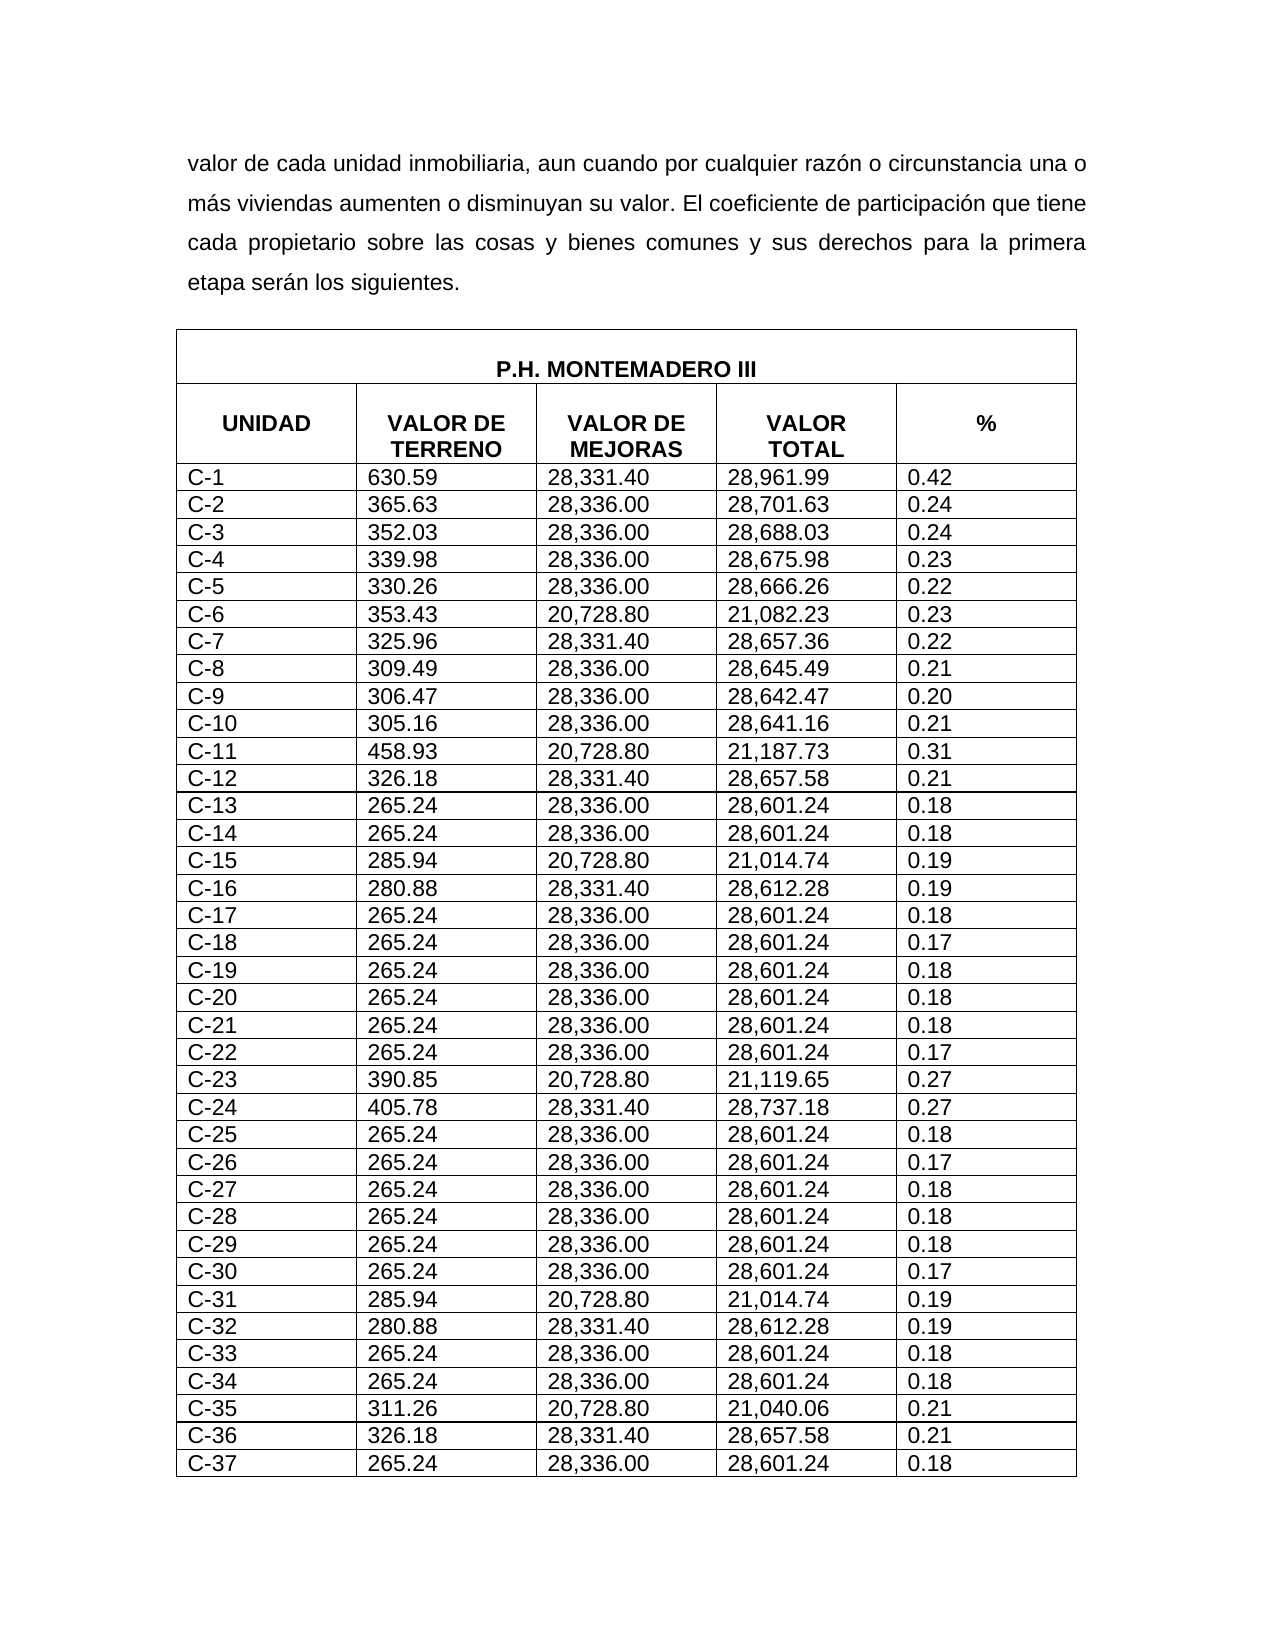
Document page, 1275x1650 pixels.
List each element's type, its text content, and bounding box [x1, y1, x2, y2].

table_cell 28,331.40 [537, 1094, 716, 1120]
table_cell 265.24 [357, 1012, 536, 1038]
table_cell 0.18 [897, 957, 1076, 983]
table_cell 0.21 [897, 1423, 1076, 1449]
table_cell 265.24 [357, 1340, 536, 1367]
table_cell 28,601.24 [717, 1231, 896, 1257]
table_cell 265.24 [357, 957, 536, 983]
table_cell 28,331.40 [537, 875, 716, 901]
table_cell C-21 [177, 1012, 356, 1038]
table_cell 265.24 [357, 1450, 536, 1476]
table_cell 28,336.00 [537, 957, 716, 983]
table_cell 0.18 [897, 1340, 1076, 1367]
table_cell 265.24 [357, 820, 536, 846]
table_cell 265.24 [357, 902, 536, 928]
table_cell 28,331.40 [537, 765, 716, 791]
table_cell 0.17 [897, 1039, 1076, 1065]
table_cell 311.26 [357, 1395, 536, 1421]
table_cell VALOR DE TERRENO [357, 384, 536, 463]
table_cell 28,331.40 [537, 1423, 716, 1449]
table_cell 265.24 [357, 1176, 536, 1202]
table_cell 0.21 [897, 1395, 1076, 1421]
table_cell 458.93 [357, 738, 536, 764]
table_cell 28,601.24 [717, 1149, 896, 1175]
table_cell 326.18 [357, 765, 536, 791]
table_cell 28,336.00 [537, 820, 716, 846]
table_cell 265.24 [357, 1039, 536, 1065]
table_cell 0.31 [897, 738, 1076, 764]
table_cell C-15 [177, 847, 356, 873]
table_cell 28,612.28 [717, 875, 896, 901]
table_cell 20,728.80 [537, 738, 716, 764]
table_cell 28,336.00 [537, 519, 716, 545]
table_cell 28,336.00 [537, 1368, 716, 1394]
table_cell UNIDAD [177, 384, 356, 463]
table_cell 28,657.58 [717, 1423, 896, 1449]
table_cell 326.18 [357, 1423, 536, 1449]
table_cell 265.24 [357, 1368, 536, 1394]
table_cell 265.24 [357, 793, 536, 819]
table_cell 28,336.00 [537, 655, 716, 682]
table_cell 21,082.23 [717, 601, 896, 627]
table_cell 0.24 [897, 491, 1076, 517]
table_cell 0.18 [897, 793, 1076, 819]
table_cell C-29 [177, 1231, 356, 1257]
table_cell C-24 [177, 1094, 356, 1120]
table_cell C-20 [177, 984, 356, 1011]
table_cell 265.24 [357, 1203, 536, 1230]
table_cell 28,601.24 [717, 793, 896, 819]
table_cell 28,336.00 [537, 1450, 716, 1476]
table_cell C-35 [177, 1395, 356, 1421]
table_cell 0.21 [897, 765, 1076, 791]
table_cell 325.96 [357, 628, 536, 654]
table_cell C-18 [177, 929, 356, 956]
table_cell 0.17 [897, 1258, 1076, 1284]
table_cell C-36 [177, 1423, 356, 1449]
table_cell C-13 [177, 793, 356, 819]
table_cell 0.24 [897, 519, 1076, 545]
table_cell C-32 [177, 1313, 356, 1339]
table_cell 28,701.63 [717, 491, 896, 517]
table_cell C-22 [177, 1039, 356, 1065]
table_cell 28,642.47 [717, 683, 896, 709]
table_cell 280.88 [357, 875, 536, 901]
table_cell 28,601.24 [717, 820, 896, 846]
table_cell C-12 [177, 765, 356, 791]
table_cell 28,336.00 [537, 710, 716, 737]
table_cell 28,601.24 [717, 1012, 896, 1038]
table_cell C-6 [177, 601, 356, 627]
table_cell C-31 [177, 1286, 356, 1312]
table_cell C-3 [177, 519, 356, 545]
table_cell 0.19 [897, 1286, 1076, 1312]
table_cell 0.18 [897, 984, 1076, 1011]
table_cell 0.18 [897, 1121, 1076, 1147]
table_cell 21,014.74 [717, 847, 896, 873]
table_cell 265.24 [357, 1121, 536, 1147]
table_cell 0.20 [897, 683, 1076, 709]
table_cell C-17 [177, 902, 356, 928]
table_cell 28,612.28 [717, 1313, 896, 1339]
table_cell 21,040.06 [717, 1395, 896, 1421]
table_cell 365.63 [357, 491, 536, 517]
table_cell 306.47 [357, 683, 536, 709]
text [187, 150, 1087, 295]
table_cell 28,336.00 [537, 1039, 716, 1065]
table_cell 0.22 [897, 628, 1076, 654]
table_cell C-28 [177, 1203, 356, 1230]
table_cell 28,331.40 [537, 1313, 716, 1339]
table_cell 28,601.24 [717, 1340, 896, 1367]
table_header P.H. MONTEMADERO III [177, 330, 1076, 382]
table_cell 28,601.24 [717, 902, 896, 928]
table_cell C-1 [177, 464, 356, 490]
table_cell C-4 [177, 546, 356, 572]
table_cell 0.42 [897, 464, 1076, 490]
table_cell C-37 [177, 1450, 356, 1476]
table_cell 28,601.24 [717, 1121, 896, 1147]
table_cell 28,336.00 [537, 1176, 716, 1202]
table_cell 0.18 [897, 1231, 1076, 1257]
table_cell 28,601.24 [717, 1039, 896, 1065]
table_cell C-2 [177, 491, 356, 517]
table_cell 20,728.80 [537, 1395, 716, 1421]
table_cell 28,601.24 [717, 929, 896, 956]
table_cell 21,014.74 [717, 1286, 896, 1312]
table_cell 0.21 [897, 655, 1076, 682]
table_cell C-19 [177, 957, 356, 983]
table_cell 0.21 [897, 710, 1076, 737]
table_cell 352.03 [357, 519, 536, 545]
table_cell 28,961.99 [717, 464, 896, 490]
table_cell 0.19 [897, 1313, 1076, 1339]
table_cell % [897, 384, 1076, 463]
table_cell 630.59 [357, 464, 536, 490]
table_cell 21,119.65 [717, 1066, 896, 1093]
table_cell 305.16 [357, 710, 536, 737]
table_cell 28,675.98 [717, 546, 896, 572]
table_cell C-5 [177, 573, 356, 599]
table_cell 28,336.00 [537, 793, 716, 819]
table_cell 0.18 [897, 1368, 1076, 1394]
table_cell VALOR TOTAL [717, 384, 896, 463]
table_cell 28,601.24 [717, 957, 896, 983]
table_cell 285.94 [357, 847, 536, 873]
table_cell 20,728.80 [537, 601, 716, 627]
table_cell 28,666.26 [717, 573, 896, 599]
table_cell C-7 [177, 628, 356, 654]
table_cell 28,336.00 [537, 984, 716, 1011]
table_cell 353.43 [357, 601, 536, 627]
table_cell 28,601.24 [717, 1258, 896, 1284]
table_cell 28,336.00 [537, 491, 716, 517]
table_cell 28,645.49 [717, 655, 896, 682]
table_cell 0.17 [897, 929, 1076, 956]
table_cell 28,331.40 [537, 628, 716, 654]
table_cell 0.27 [897, 1094, 1076, 1120]
table_cell 280.88 [357, 1313, 536, 1339]
table_cell 0.19 [897, 847, 1076, 873]
table_cell 339.98 [357, 546, 536, 572]
table_cell 0.23 [897, 601, 1076, 627]
table_cell 28,336.00 [537, 902, 716, 928]
table_cell 0.19 [897, 875, 1076, 901]
table_cell 28,601.24 [717, 1368, 896, 1394]
table_cell 265.24 [357, 929, 536, 956]
table_cell 405.78 [357, 1094, 536, 1120]
table_cell 28,657.36 [717, 628, 896, 654]
table_cell 28,737.18 [717, 1094, 896, 1120]
table_cell 0.18 [897, 1203, 1076, 1230]
table_cell 28,336.00 [537, 573, 716, 599]
table_cell 28,336.00 [537, 929, 716, 956]
table_cell C-34 [177, 1368, 356, 1394]
table_cell C-9 [177, 683, 356, 709]
table_cell 28,688.03 [717, 519, 896, 545]
table_cell C-25 [177, 1121, 356, 1147]
table_cell 0.18 [897, 1450, 1076, 1476]
table_cell 28,336.00 [537, 1203, 716, 1230]
table_cell C-16 [177, 875, 356, 901]
table_cell 28,601.24 [717, 1450, 896, 1476]
table_cell 28,336.00 [537, 1121, 716, 1147]
table_cell 28,336.00 [537, 546, 716, 572]
table_cell 309.49 [357, 655, 536, 682]
table_cell 28,336.00 [537, 1231, 716, 1257]
table_cell 0.18 [897, 1012, 1076, 1038]
table_cell 28,336.00 [537, 1012, 716, 1038]
table_cell VALOR DE MEJORAS [537, 384, 716, 463]
table_cell 0.27 [897, 1066, 1076, 1093]
table_cell 28,336.00 [537, 683, 716, 709]
table_cell 330.26 [357, 573, 536, 599]
table_cell C-27 [177, 1176, 356, 1202]
table_cell 265.24 [357, 1258, 536, 1284]
table_cell 28,331.40 [537, 464, 716, 490]
table_cell C-26 [177, 1149, 356, 1175]
table_cell 0.23 [897, 546, 1076, 572]
table_cell 0.17 [897, 1149, 1076, 1175]
table_cell C-8 [177, 655, 356, 682]
table_cell C-10 [177, 710, 356, 737]
table_cell 0.18 [897, 820, 1076, 846]
table_cell 390.85 [357, 1066, 536, 1093]
table_cell 265.24 [357, 1149, 536, 1175]
table_cell 28,336.00 [537, 1258, 716, 1284]
table_cell 265.24 [357, 1231, 536, 1257]
table_cell 20,728.80 [537, 1286, 716, 1312]
table_cell 28,601.24 [717, 984, 896, 1011]
table_cell C-14 [177, 820, 356, 846]
table_cell 21,187.73 [717, 738, 896, 764]
table_cell 0.22 [897, 573, 1076, 599]
table_cell C-11 [177, 738, 356, 764]
table_cell C-33 [177, 1340, 356, 1367]
table_cell C-30 [177, 1258, 356, 1284]
table_cell 28,336.00 [537, 1340, 716, 1367]
table_cell 20,728.80 [537, 1066, 716, 1093]
table_cell 28,336.00 [537, 1149, 716, 1175]
table_cell 28,601.24 [717, 1176, 896, 1202]
table_cell 0.18 [897, 902, 1076, 928]
table_cell C-23 [177, 1066, 356, 1093]
table_cell 28,657.58 [717, 765, 896, 791]
table_cell 28,641.16 [717, 710, 896, 737]
table_cell 265.24 [357, 984, 536, 1011]
table_cell 20,728.80 [537, 847, 716, 873]
table_cell 0.18 [897, 1176, 1076, 1202]
table_cell 28,601.24 [717, 1203, 896, 1230]
table_cell 285.94 [357, 1286, 536, 1312]
